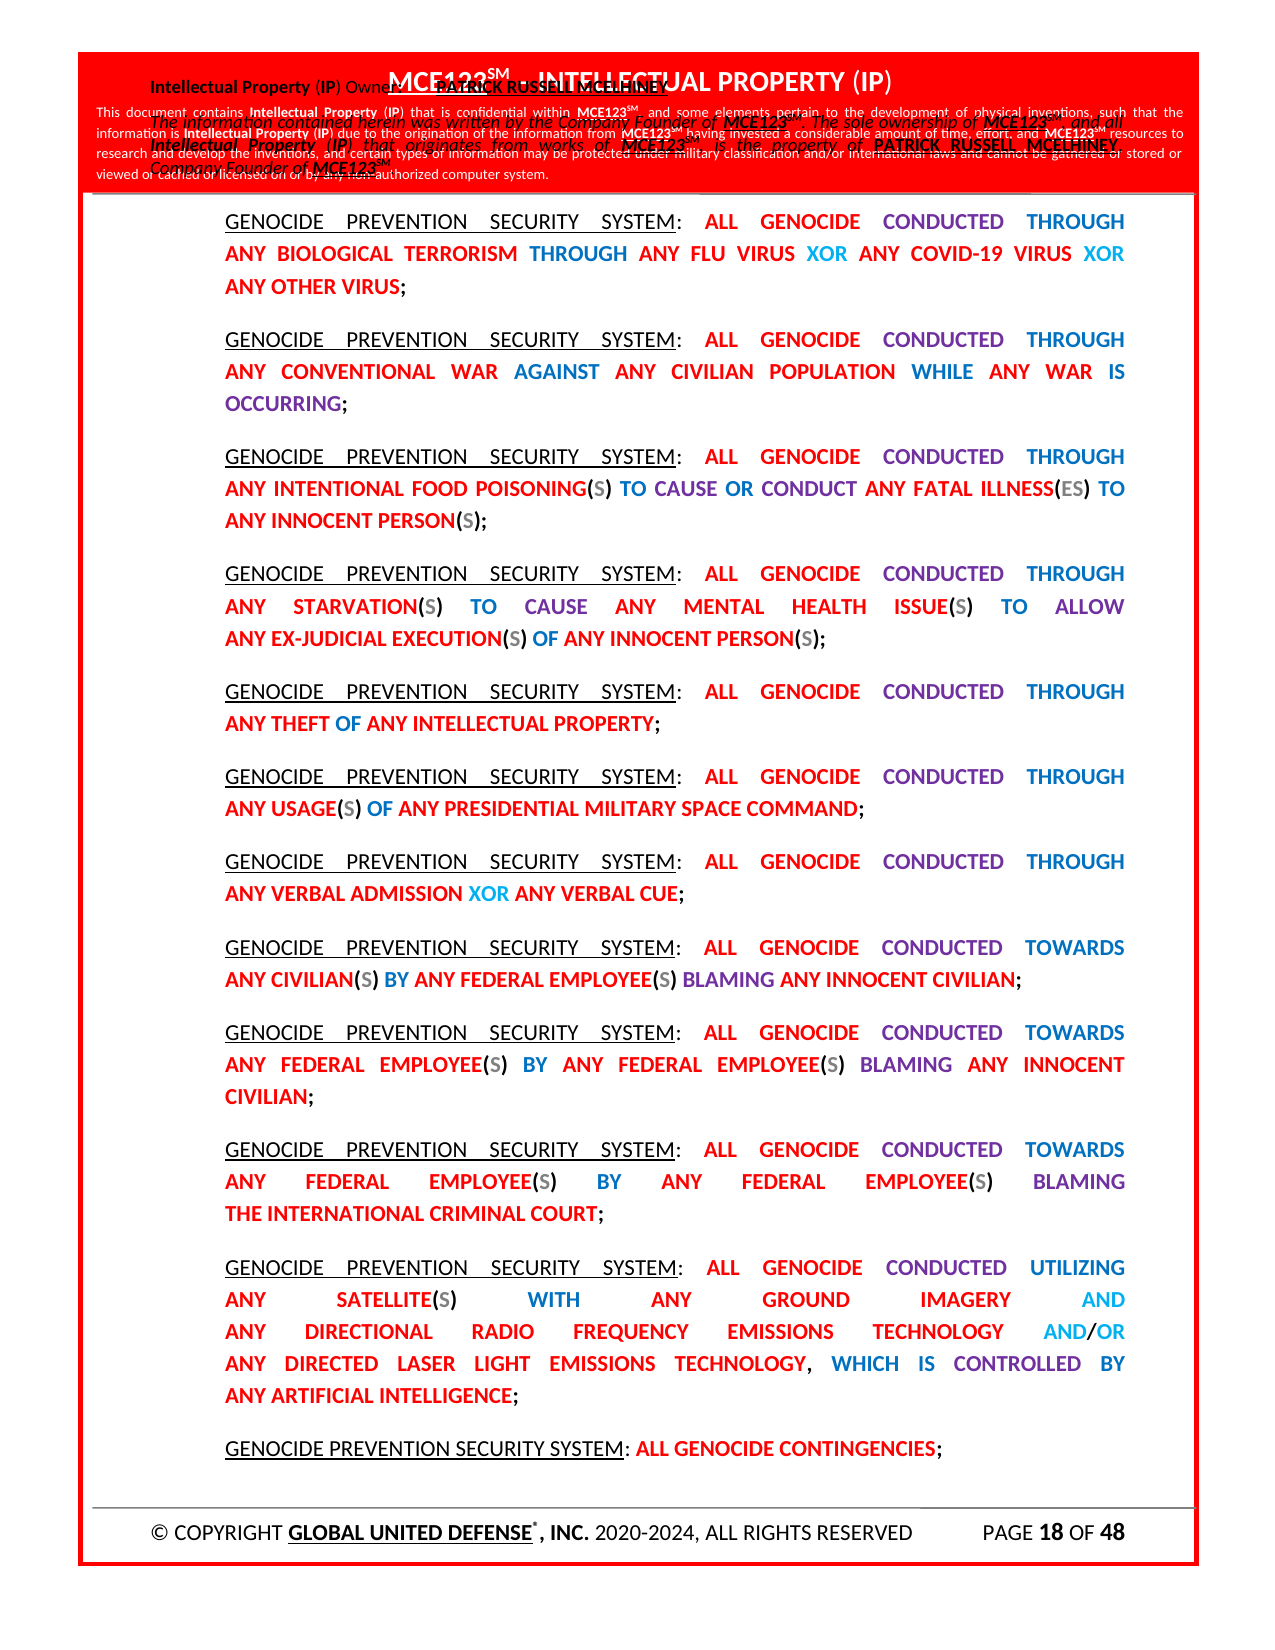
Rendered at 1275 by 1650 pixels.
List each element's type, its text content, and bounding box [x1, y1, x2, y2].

text GENOCIDE PREVENTION SECURITY SYSTEM: ALL GENOCIDE CONDUCTED TOWARDS ANY CIVILIAN(S) BY ANY FEDERAL EMPLOYEE(S) BLAMING ANY INNOCENT CIVILIAN; [225, 933, 1125, 993]
text GENOCIDE PREVENTION SECURITY SYSTEM: ALL GENOCIDE CONDUCTED TOWARDS ANY FEDERAL EMPLOYEE(S) BY ANY FEDERAL EMPLOYEE(S) BLAMING THE INTERNATIONAL CRIMINAL COURT; [225, 1135, 1125, 1228]
text GENOCIDE PREVENTION SECURITY SYSTEM: ALL GENOCIDE CONDUCTED THROUGH ANY THEFT OF ANY INTELLECTUAL PROPERTY; [225, 677, 1125, 737]
text GENOCIDE PREVENTION SECURITY SYSTEM: ALL GENOCIDE CONDUCTED THROUGH ANY INTENTIONAL FOOD POISONING(S) TO CAUSE OR CONDUCT ANY FATAL ILLNESS(ES) TO ANY INNOCENT PERSON(S); [225, 442, 1125, 534]
text GENOCIDE PREVENTION SECURITY SYSTEM: ALL GENOCIDE CONDUCTED THROUGH ANY CONVENTIONAL WAR AGAINST ANY CIVILIAN POPULATION WHILE ANY WAR IS OCCURRING; [225, 325, 1125, 417]
text GENOCIDE PREVENTION SECURITY SYSTEM: ALL GENOCIDE CONTINGENCIES; [225, 1434, 1125, 1462]
text GENOCIDE PREVENTION SECURITY SYSTEM: ALL GENOCIDE CONDUCTED THROUGH ANY STARVATION(S) TO CAUSE ANY MENTAL HEALTH ISSUE(S) TO ALLOW ANY EX-JUDICIAL EXECUTION(S) OF ANY INNOCENT PERSON(S); [225, 559, 1125, 652]
text GENOCIDE PREVENTION SECURITY SYSTEM: ALL GENOCIDE CONDUCTED THROUGH ANY VERBAL ADMISSION XOR ANY VERBAL CUE; [225, 847, 1125, 908]
text GENOCIDE PREVENTION SECURITY SYSTEM: ALL GENOCIDE CONDUCTED THROUGH ANY BIOLOGICAL TERRORISM THROUGH ANY FLU VIRUS XOR ANY COVID-19 VIRUS XOR ANY OTHER VIRUS; [225, 207, 1125, 300]
text GENOCIDE PREVENTION SECURITY SYSTEM: ALL GENOCIDE CONDUCTED TOWARDS ANY FEDERAL EMPLOYEE(S) BY ANY FEDERAL EMPLOYEE(S) BLAMING ANY INNOCENT CIVILIAN; [225, 1018, 1125, 1110]
text GENOCIDE PREVENTION SECURITY SYSTEM: ALL GENOCIDE CONDUCTED THROUGH ANY USAGE(S) OF ANY PRESIDENTIAL MILITARY SPACE COMMAND; [225, 762, 1125, 822]
text GENOCIDE PREVENTION SECURITY SYSTEM: ALL GENOCIDE CONDUCTED UTILIZING ANY SATELLITE(S) WITH ANY GROUND IMAGERY AND ANY DIRECTIONAL RADIO FREQUENCY EMISSIONS TECHNOLOGY AND/OR ANY DIRECTED LASER LIGHT EMISSIONS TECHNOLOGY, WHICH IS CONTROLLED BY ANY ARTIFICIAL INTELLIGENCE; [225, 1253, 1125, 1409]
